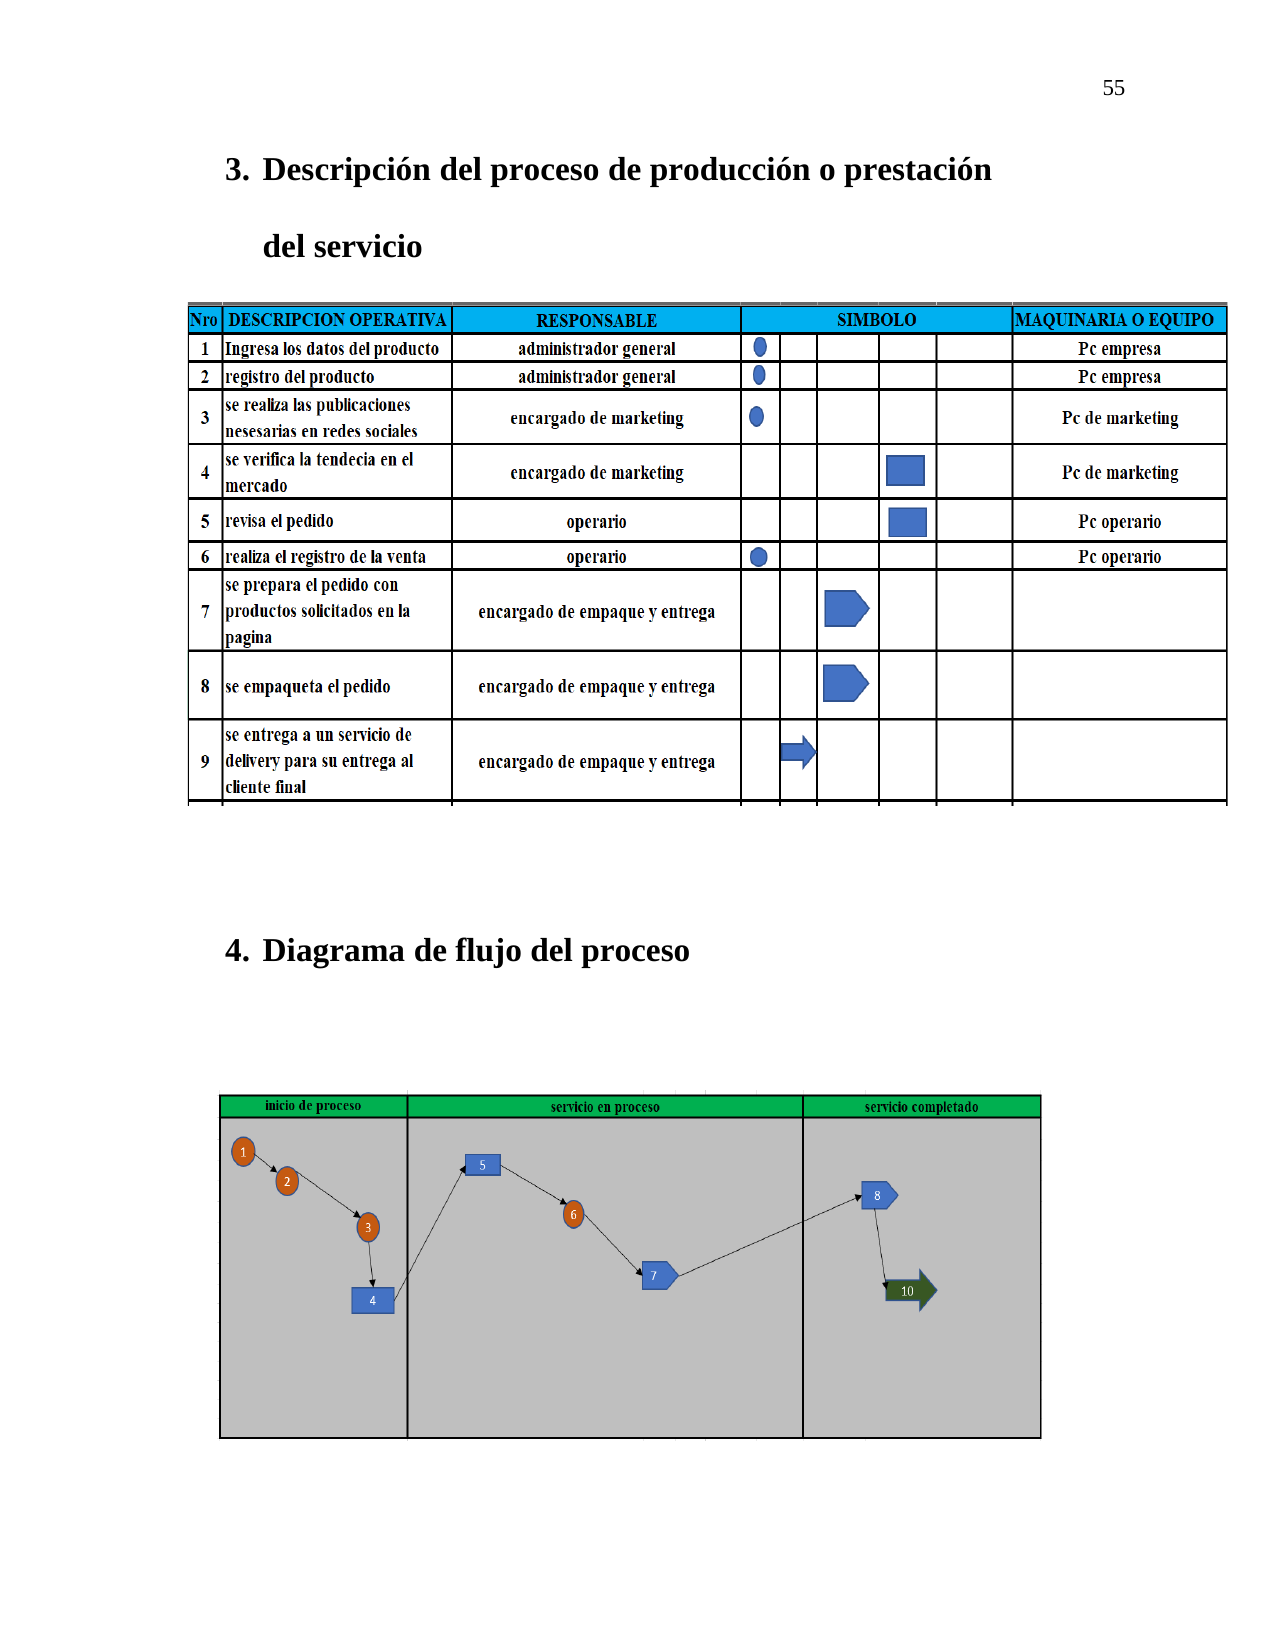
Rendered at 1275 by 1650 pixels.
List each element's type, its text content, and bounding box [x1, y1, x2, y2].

picture [217, 1090, 1043, 1441]
subtitle Diagrama de flujo del proceso [225, 930, 1248, 968]
picture [187, 302, 1228, 806]
subtitle Descripción del proceso de producción o prestación del servicio [225, 149, 1043, 264]
